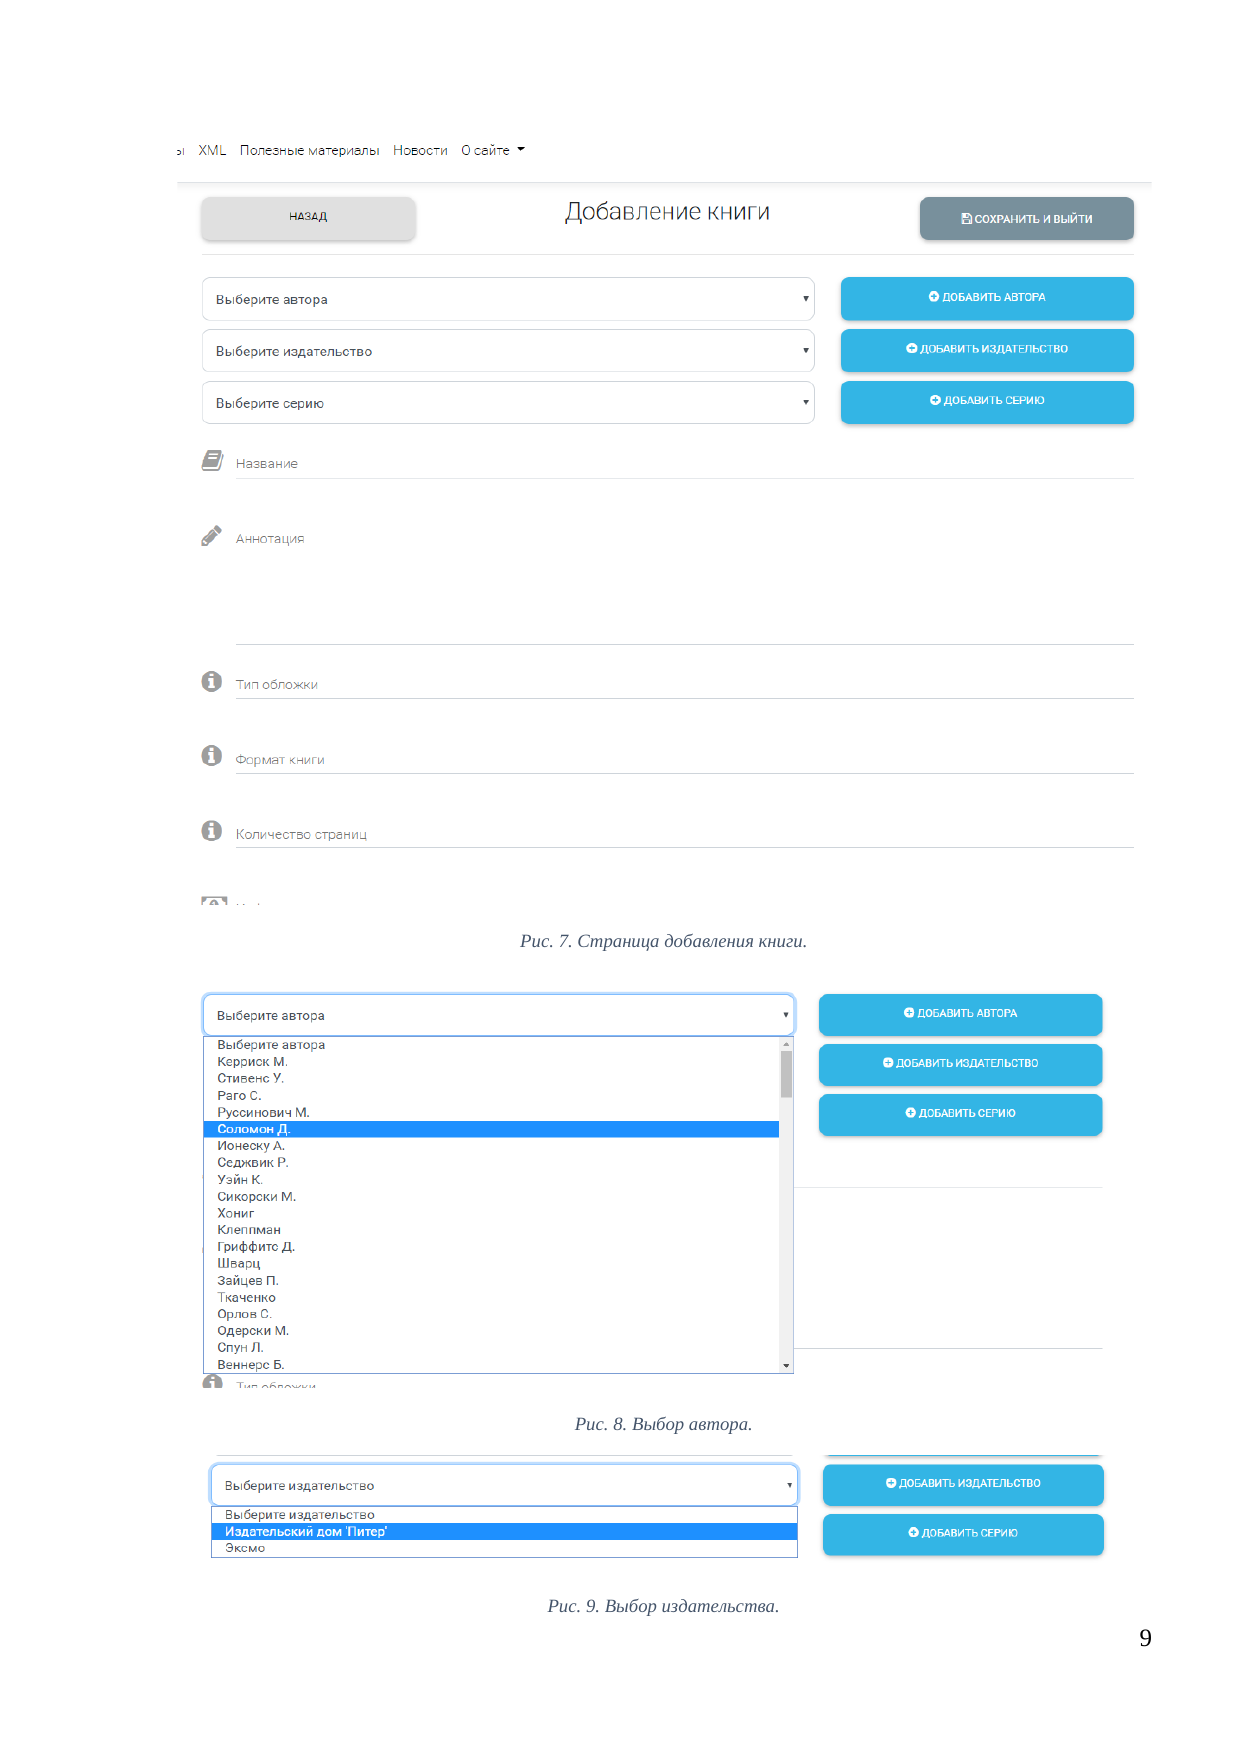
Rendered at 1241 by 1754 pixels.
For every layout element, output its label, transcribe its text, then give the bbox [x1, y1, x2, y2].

picture [177, 972, 1152, 1388]
picture [198, 1455, 1131, 1570]
picture [177, 118, 1152, 905]
text Рис. 8. Выбор автора. [177, 1413, 1152, 1434]
text Рис. 7. Страница добавления книги. [177, 930, 1152, 952]
text Рис. 9. Выбор издательства. [177, 1595, 1152, 1617]
